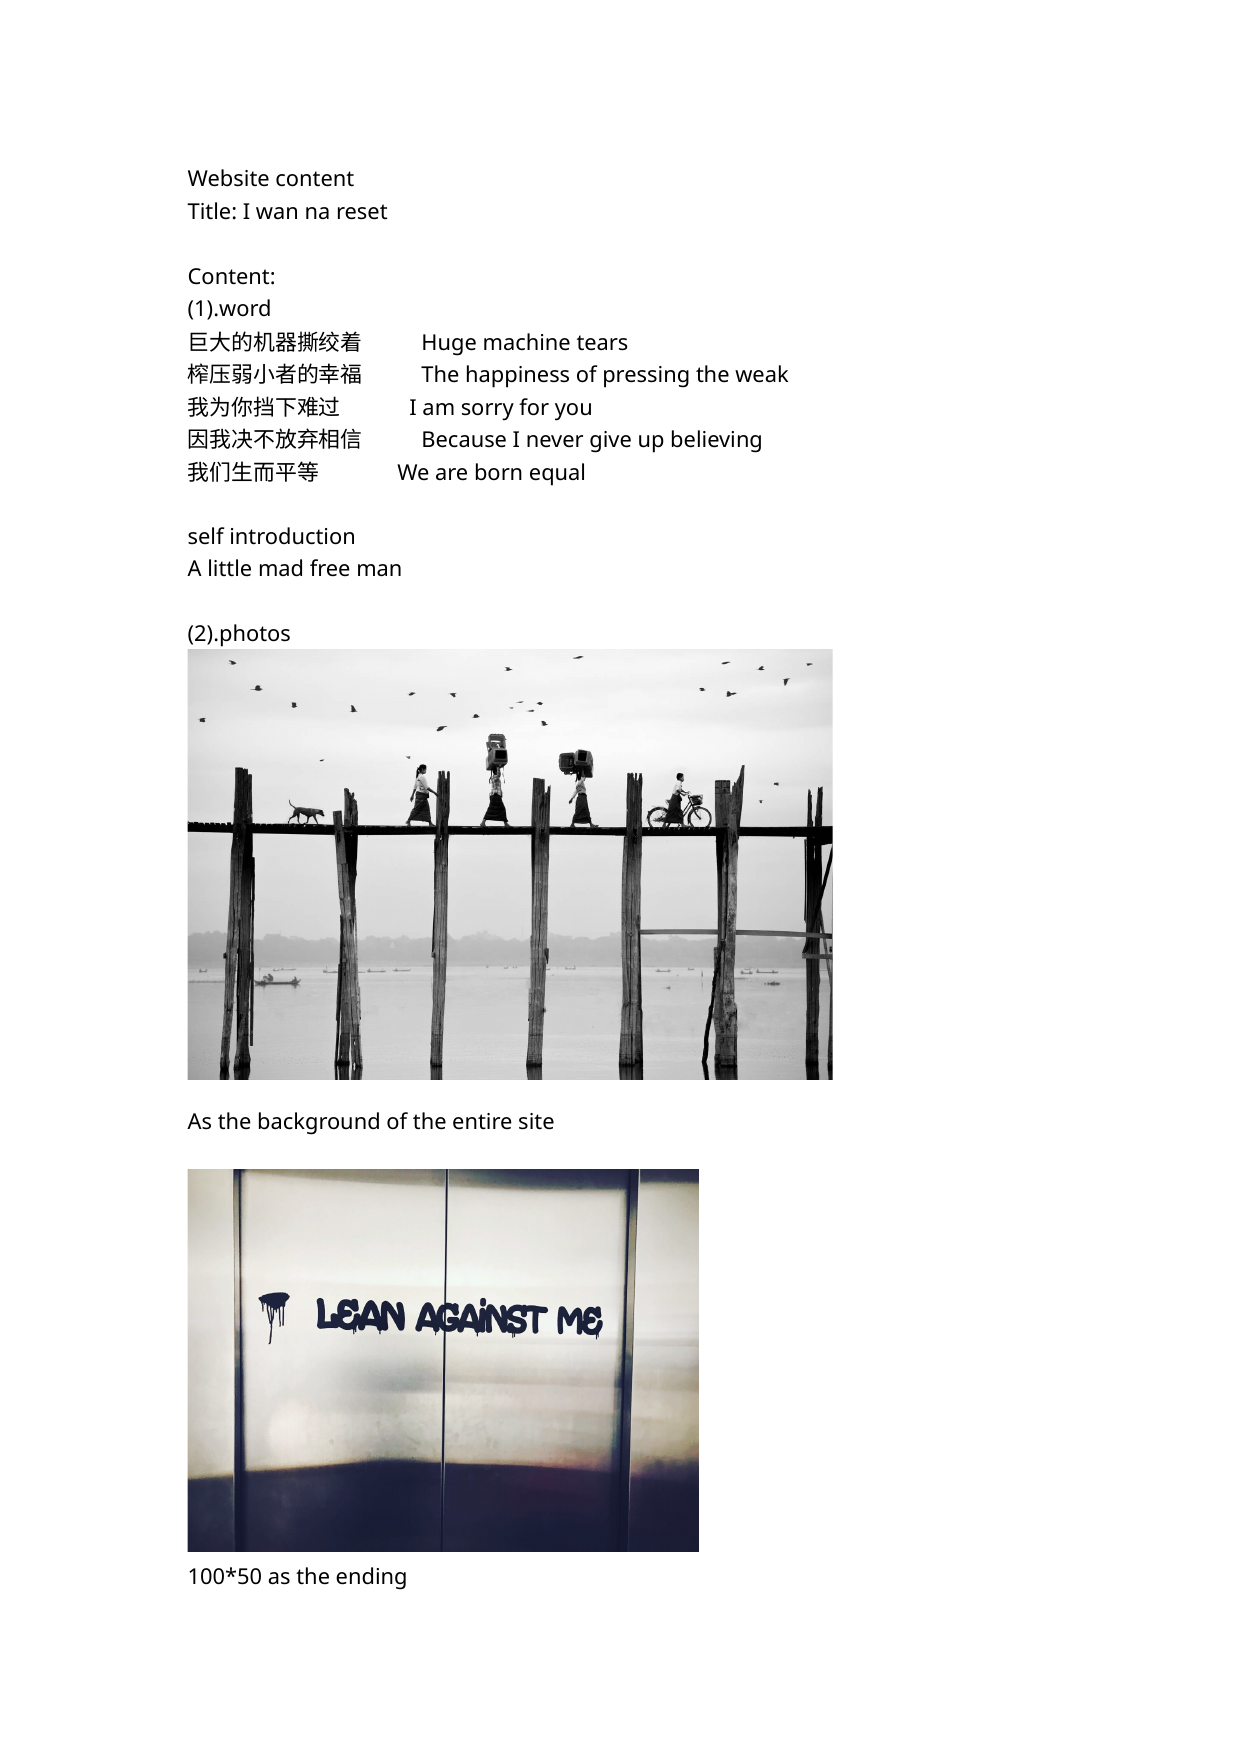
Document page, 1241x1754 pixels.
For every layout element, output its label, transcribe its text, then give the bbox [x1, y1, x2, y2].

text A little mad free man [187, 552, 1053, 584]
text Title: I wan na reset [187, 194, 1053, 227]
text 我为你挡下难过 I am sorry for you [187, 389, 1053, 422]
text 100*50 as the ending [187, 1559, 1053, 1592]
text Content: [187, 259, 1053, 292]
picture [187, 649, 833, 1080]
text (1).word [187, 292, 1053, 324]
text self introduction [187, 519, 1053, 552]
text 因我决不放弃相信 Because I never give up believing [187, 422, 1053, 454]
text As the background of the entire site [187, 1104, 1053, 1137]
picture [187, 1169, 699, 1552]
text Website content [187, 162, 1053, 194]
text 榨压弱小者的幸福 The happiness of pressing the weak [187, 357, 1053, 389]
text 我们生而平等 We are born equal [187, 454, 1053, 487]
text 巨大的机器撕绞着 Huge machine tears [187, 324, 1053, 357]
text (2).photos [187, 617, 1053, 649]
